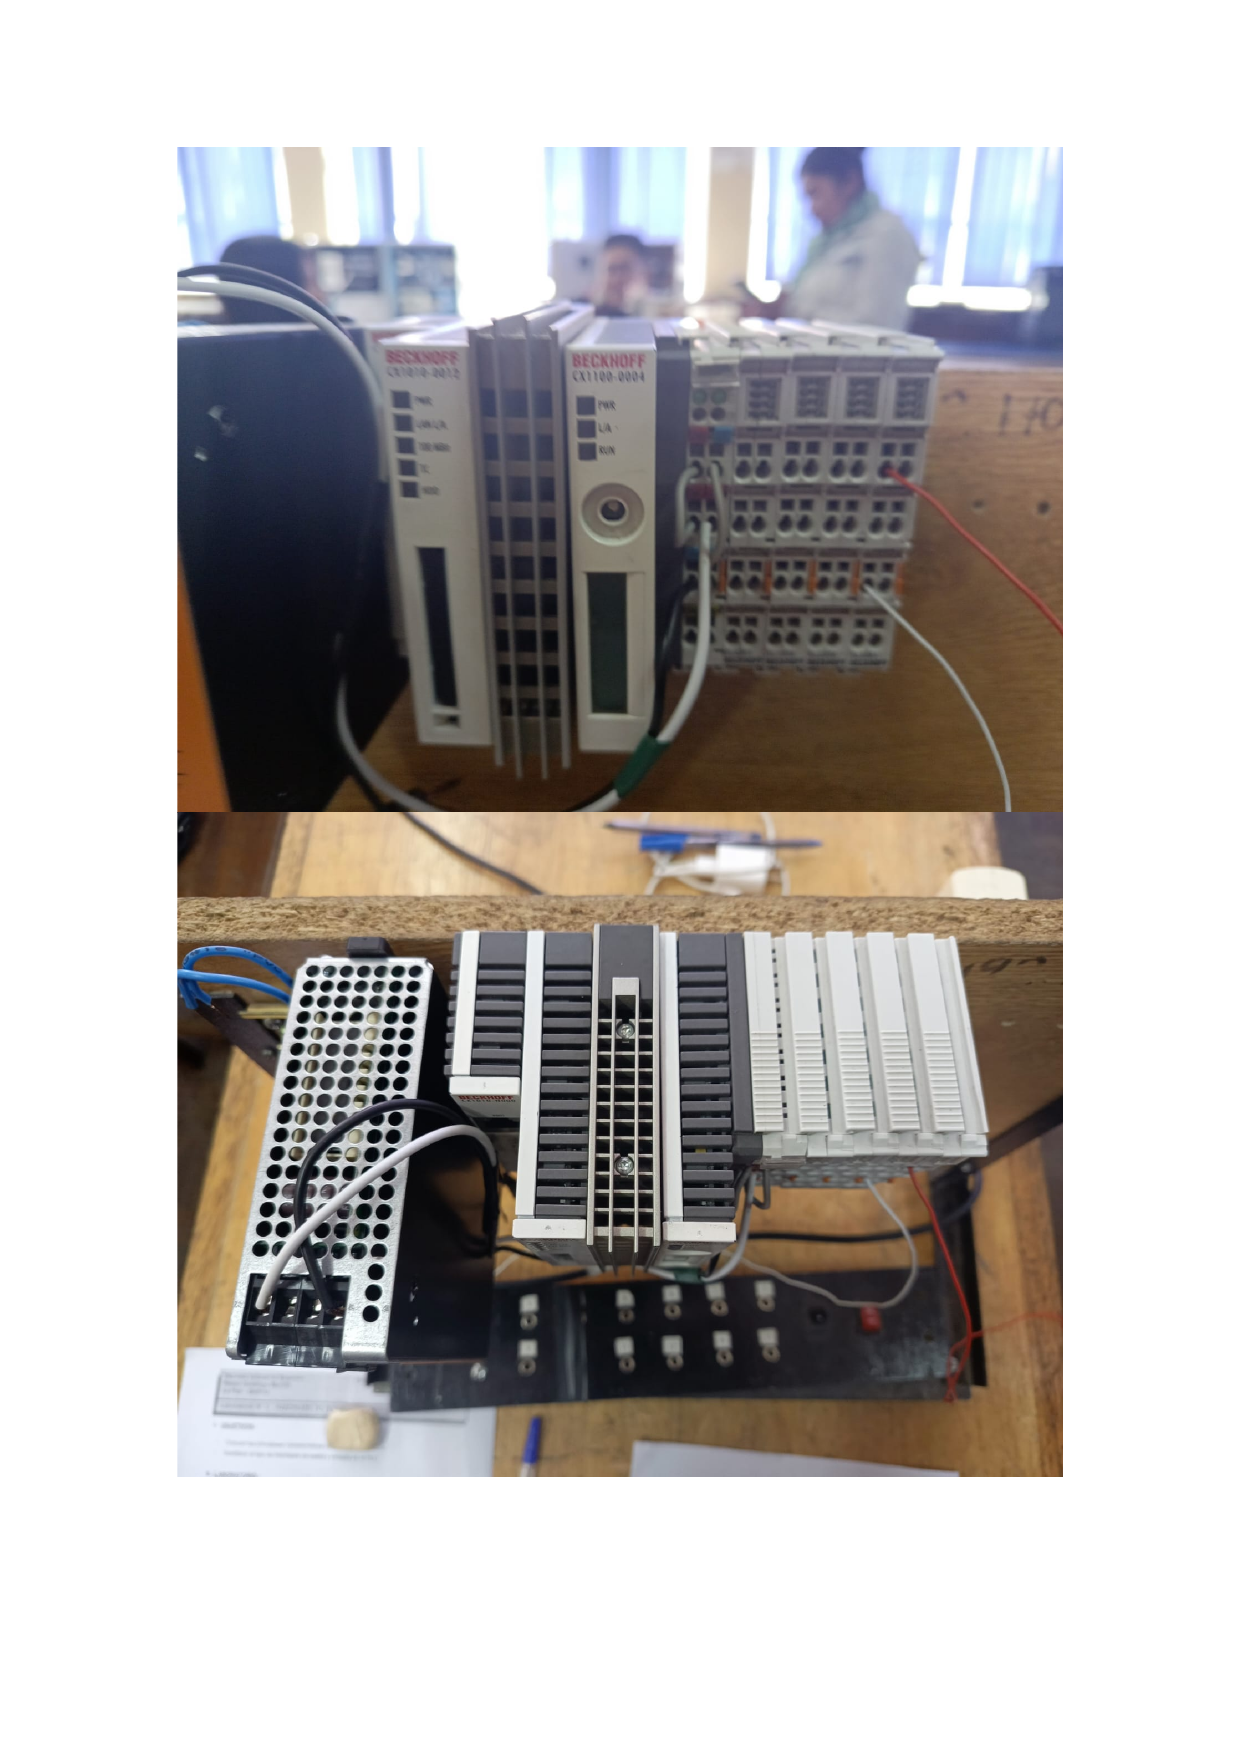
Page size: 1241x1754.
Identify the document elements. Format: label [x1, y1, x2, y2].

picture [177, 147, 1063, 1477]
